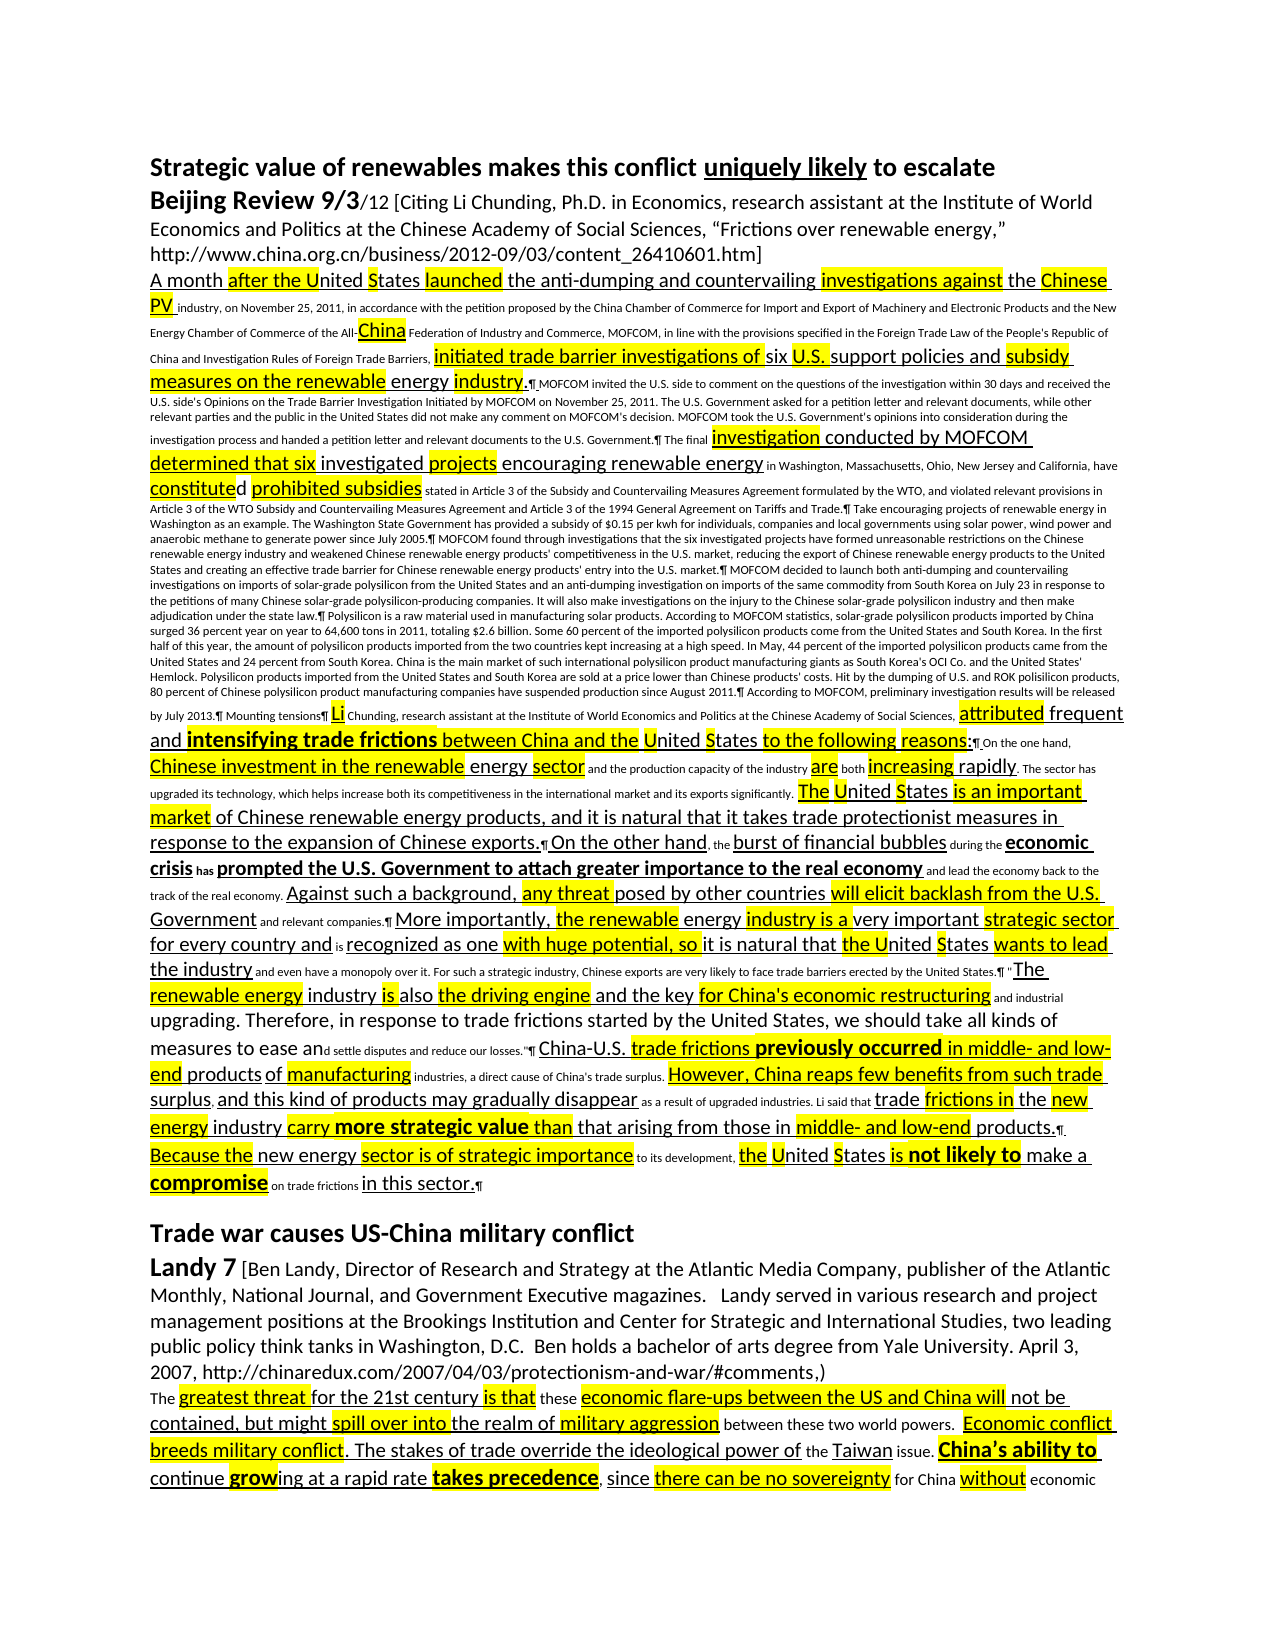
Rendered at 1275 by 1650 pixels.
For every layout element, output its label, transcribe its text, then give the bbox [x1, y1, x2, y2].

text Beijing Review 9/3/12 [Citing Li Chunding, Ph.D. in Economics, research assistant at the Institute of World Economics and Politics at the Chinese Academy of Social Sciences, “Frictions over renewable energy,” http://www.china.org.cn/business/2012-09/03/content_26410601.htm] [150, 183, 1125, 267]
subtitle Strategic value of renewables makes this conflict uniquely likely to escalate [150, 150, 1125, 183]
text Landy 7 [Ben Landy, Director of Research and Strategy at the Atlantic Media Company, publisher of the Atlantic Monthly, National Journal, and Government Executive magazines. Landy served in various research and project management positions at the Brookings Institution and Center for Strategic and International Studies, two leading public policy think tanks in Washington, D.C. Ben holds a bachelor of arts degree from Yale University. April 3, 2007, http://chinaredux.com/2007/04/03/protectionism-and-war/#comments,) [150, 1250, 1125, 1384]
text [150, 1384, 1125, 1491]
text A month after the United States launched the anti-dumping and countervailing investigations against the Chinese PV industry, on November 25, 2011, in accordance with the petition proposed by the China Chamber of Commerce for Import and Export of Machinery and Electronic Products and the New Energy Chamber of Commerce of the All-China Federation of Industry and Commerce, MOFCOM, in line with the provisions specified in the Foreign Trade Law of the People's Republic of China and Investigation Rules of Foreign Trade Barriers, initiated trade barrier investigations of six U.S. support policies and subsidy measures on the renewable energy industry.¶ MOFCOM invited the U.S. side to comment on the questions of the investigation within 30 days and received the U.S. side's Opinions on the Trade Barrier Investigation Initiated by MOFCOM on November 25, 2011. The U.S. Government asked for a petition letter and relevant documents, while other relevant parties and the public in the United States did not make any comment on MOFCOM's decision. MOFCOM took the U.S. Government's opinions into consideration during the investigation process and handed a petition letter and relevant documents to the U.S. Government.¶ The final investigation conducted by MOFCOM determined that six investigated projects encouraging renewable energy in Washington, Massachusetts, Ohio, New Jersey and California, have constituted prohibited subsidies stated in Article 3 of the Subsidy and Countervailing Measures Agreement formulated by the WTO, and violated relevant provisions in Article 3 of the WTO Subsidy and Countervailing Measures Agreement and Article 3 of the 1994 General Agreement on Tariffs and Trade.¶ Take encouraging projects of renewable energy in Washington as an example. The Washington State Government has provided a subsidy of $0.15 per kwh for individuals, companies and local governments using solar power, wind power and anaerobic methane to generate power since July 2005.¶ MOFCOM found through investigations that the six investigated projects have formed unreasonable restrictions on the Chinese renewable energy industry and weakened Chinese renewable energy products' competitiveness in the U.S. market, reducing the export of Chinese renewable energy products to the United States and creating an effective trade barrier for Chinese renewable energy products' entry into the U.S. market.¶ MOFCOM decided to launch both anti-dumping and countervailing investigations on imports of solar-grade polysilicon from the United States and an anti-dumping investigation on imports of the same commodity from South Korea on July 23 in response to the petitions of many Chinese solar-grade polysilicon-producing companies. It will also make investigations on the injury to the Chinese solar-grade polysilicon industry and then make adjudication under the state law.¶ Polysilicon is a raw material used in manufacturing solar products. According to MOFCOM statistics, solar-grade polysilicon products imported by China surged 36 percent year on year to 64,600 tons in 2011, totaling $2.6 billion. Some 60 percent of the imported polysilicon products come from the United States and South Korea. In the first half of this year, the amount of polysilicon products imported from the two countries kept increasing at a high speed. In May, 44 percent of the imported polysilicon products came from the United States and 24 percent from South Korea. China is the main market of such international polysilicon product manufacturing giants as South Korea's OCI Co. and the United States' Hemlock. Polysilicon products imported from the United States and South Korea are sold at a price lower than Chinese products' costs. Hit by the dumping of U.S. and ROK polisilicon products, 80 percent of Chinese polysilicon product manufacturing companies have suspended production since August 2011.¶ According to MOFCOM, preliminary investigation results will be released by July 2013.¶ Mounting tensions¶ Li Chunding, research assistant at the Institute of World Economics and Politics at the Chinese Academy of Social Sciences, attributed frequent and intensifying trade frictions between China and the United States to the following reasons:¶ On the one hand, Chinese investment in the renewable energy sector and the production capacity of the industry are both increasing rapidly. The sector has upgraded its technology, which helps increase both its competitiveness in the international market and its exports significantly. The United States is an important market of Chinese renewable energy products, and it is natural that it takes trade protectionist measures in response to the expansion of Chinese exports.¶ On the other hand, the burst of financial bubbles during the economic crisis has prompted the U.S. Government to attach greater importance to the real economy and lead the economy back to the track of the real economy. Against such a background, any threat posed by other countries will elicit backlash from the U.S. Government and relevant companies.¶ More importantly, the renewable energy industry is a very important strategic sector for every country and is recognized as one with huge potential, so it is natural that the United States wants to lead the industry and even have a monopoly over it. For such a strategic industry, Chinese exports are very likely to face trade barriers erected by the United States.¶ "The renewable energy industry is also the driving engine and the key for China's economic restructuring and industrial upgrading. Therefore, in response to trade frictions started by the United States, we should take all kinds of measures to ease and settle disputes and reduce our losses."¶ China-U.S. trade frictions previously occurred in middle- and low-end products of manufacturing industries, a direct cause of China's trade surplus. However, China reaps few benefits from such trade surplus, and this kind of products may gradually disappear as a result of upgraded industries. Li said that trade frictions in the new energy industry carry more strategic value than that arising from those in middle- and low-end products.¶ Because the new energy sector is of strategic importance to its development, the United States is not likely to make a compromise on trade frictions in this sector.¶ [150, 267, 1125, 1196]
subtitle Trade war causes US-China military conflict [150, 1217, 1125, 1250]
